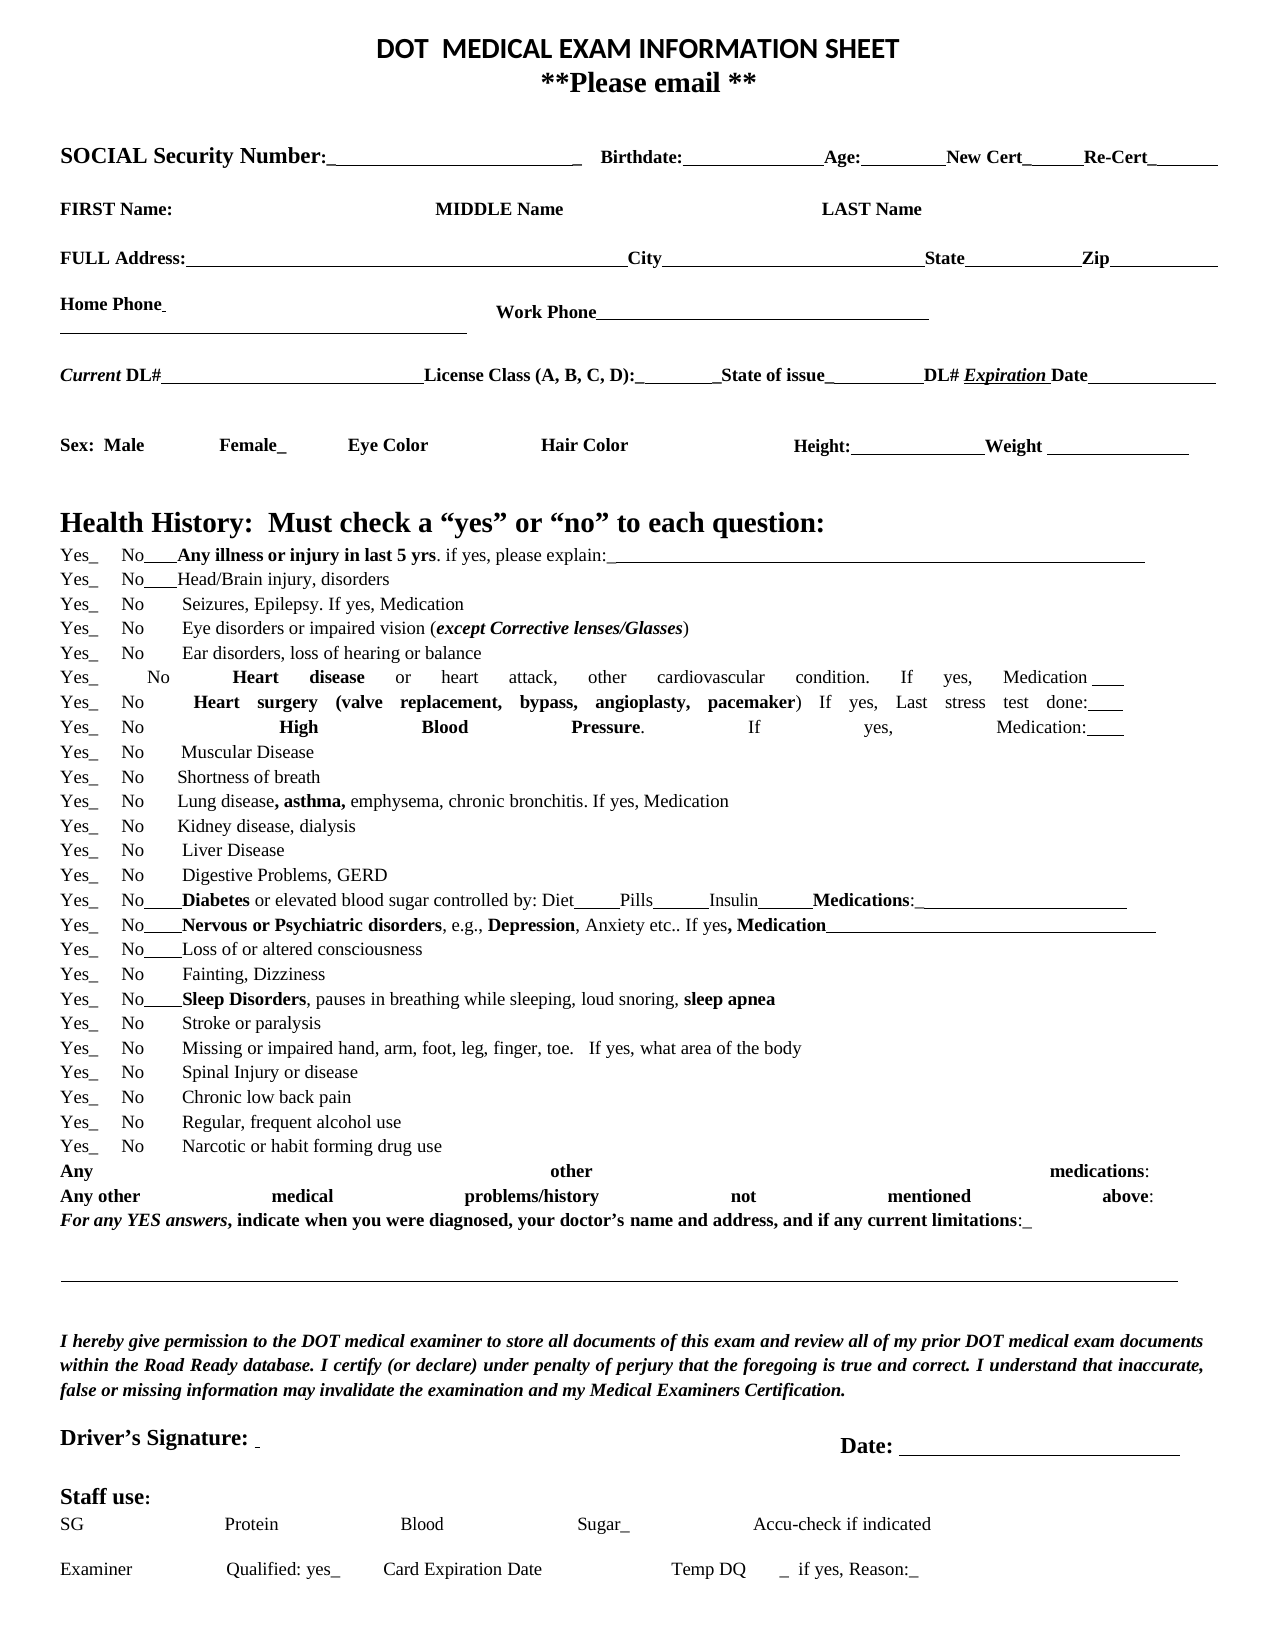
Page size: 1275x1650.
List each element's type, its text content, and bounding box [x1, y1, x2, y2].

text Driver’s Signature: [60, 1424, 262, 1451]
text Examiner Qualified: yes_ Card Expiration Date Temp DQ _ if yes, Reason:_ [60, 1558, 1229, 1580]
subtitle DOT MEDICAL EXAM INFORMATION SHEET [48, 30, 1228, 65]
subtitle Any other medications: Any other medical problems/history not mentioned above: For any YES answers, indicate when you were diagnosed, your doctor’s name and address, and if any current limitations:_ [60, 1160, 1182, 1231]
text Yes_ No Fainting, Dizziness [60, 962, 1229, 984]
text SG Protein Blood Sugar_ Accu-check if indicated [60, 1513, 1229, 1534]
text FULL Address: City State Zip [60, 247, 1229, 269]
text Current DL# License Class (A, B, C, D):_ _State of issue_ DL# Expiration Date [60, 364, 1229, 385]
text **Please email ** [68, 65, 1229, 99]
text Yes_ No Diabetes or elevated blood sugar controlled by: Diet Pills Insulin Medications:_ Yes_ No Nervous or Psychiatric disorders, e.g., Depression, Anxiety etc.. If yes, Medication Yes_ No Loss of or altered consciousness [60, 889, 1156, 959]
text SOCIAL Security Number:_ _ Birthdate: Age: New Cert_ Re-Cert_ [49, 142, 1229, 169]
text I hereby give permission to the DOT medical examiner to store all documents of this exam and review all of my prior DOT medical exam documents within the Road Ready database. I certify (or declare) under penalty of perjury that the foregoing is true and correct. I understand that inaccurate, false or missing information may invalidate the examination and my Medical Examiners Certification. [60, 1330, 1204, 1400]
text Yes_ No Digestive Problems, GERD [60, 864, 1229, 886]
text Yes_ No Stroke or paralysis [60, 1012, 1229, 1034]
text Yes_ No Seizures, Epilepsy. If yes, Medication Yes_ No Eye disorders or impaired vision (except Corrective lenses/Glasses) Yes_ No Ear disorders, loss of hearing or balance [60, 593, 724, 663]
text Yes_ No Heart disease or heart attack, other cardiovascular condition. If yes, Medication Yes_ No Heart surgery (valve replacement, bypass, angioplasty, pacemaker) If yes, Last stress test done: Yes_ No High Blood Pressure. If yes, Medication: Yes_ No Muscular Disease [60, 666, 1125, 762]
text Home Phone [60, 293, 467, 333]
text Yes_ No Lung disease, asthma, emphysema, chronic bronchitis. If yes, Medication Yes_ No Kidney disease, dialysis [60, 790, 1128, 836]
text Yes_ No Chronic low back pain [60, 1086, 1229, 1107]
text Yes_ No Liver Disease [60, 839, 1229, 861]
text Yes_ No Missing or impaired hand, arm, foot, leg, finger, toe. If yes, what area of the body Yes_ No Spinal Injury or disease [60, 1037, 1002, 1083]
text Yes_ No Sleep Disorders, pauses in breathing while sleeping, loud snoring, sleep apnea [60, 987, 1229, 1009]
text Yes_ No Any illness or injury in last 5 yrs. if yes, please explain:_ Yes_ No Head/Brain injury, disorders [60, 543, 1145, 589]
text Staff use: [60, 1483, 1229, 1509]
text Date: [840, 1432, 1229, 1458]
text Height: Weight [794, 435, 1229, 457]
text Yes_ No Regular, frequent alcohol use Yes_ No Narcotic or habit forming drug use [60, 1111, 444, 1157]
subtitle FIRST Name: MIDDLE Name LAST Name [60, 197, 1229, 219]
text Health History: Must check a “yes” or “no” to each question: [60, 505, 1229, 539]
subtitle Sex: Male Female_ Eye Color Hair Color [60, 434, 769, 456]
text Work Phone [496, 301, 1229, 322]
text Yes_ No Shortness of breath [60, 766, 1229, 787]
